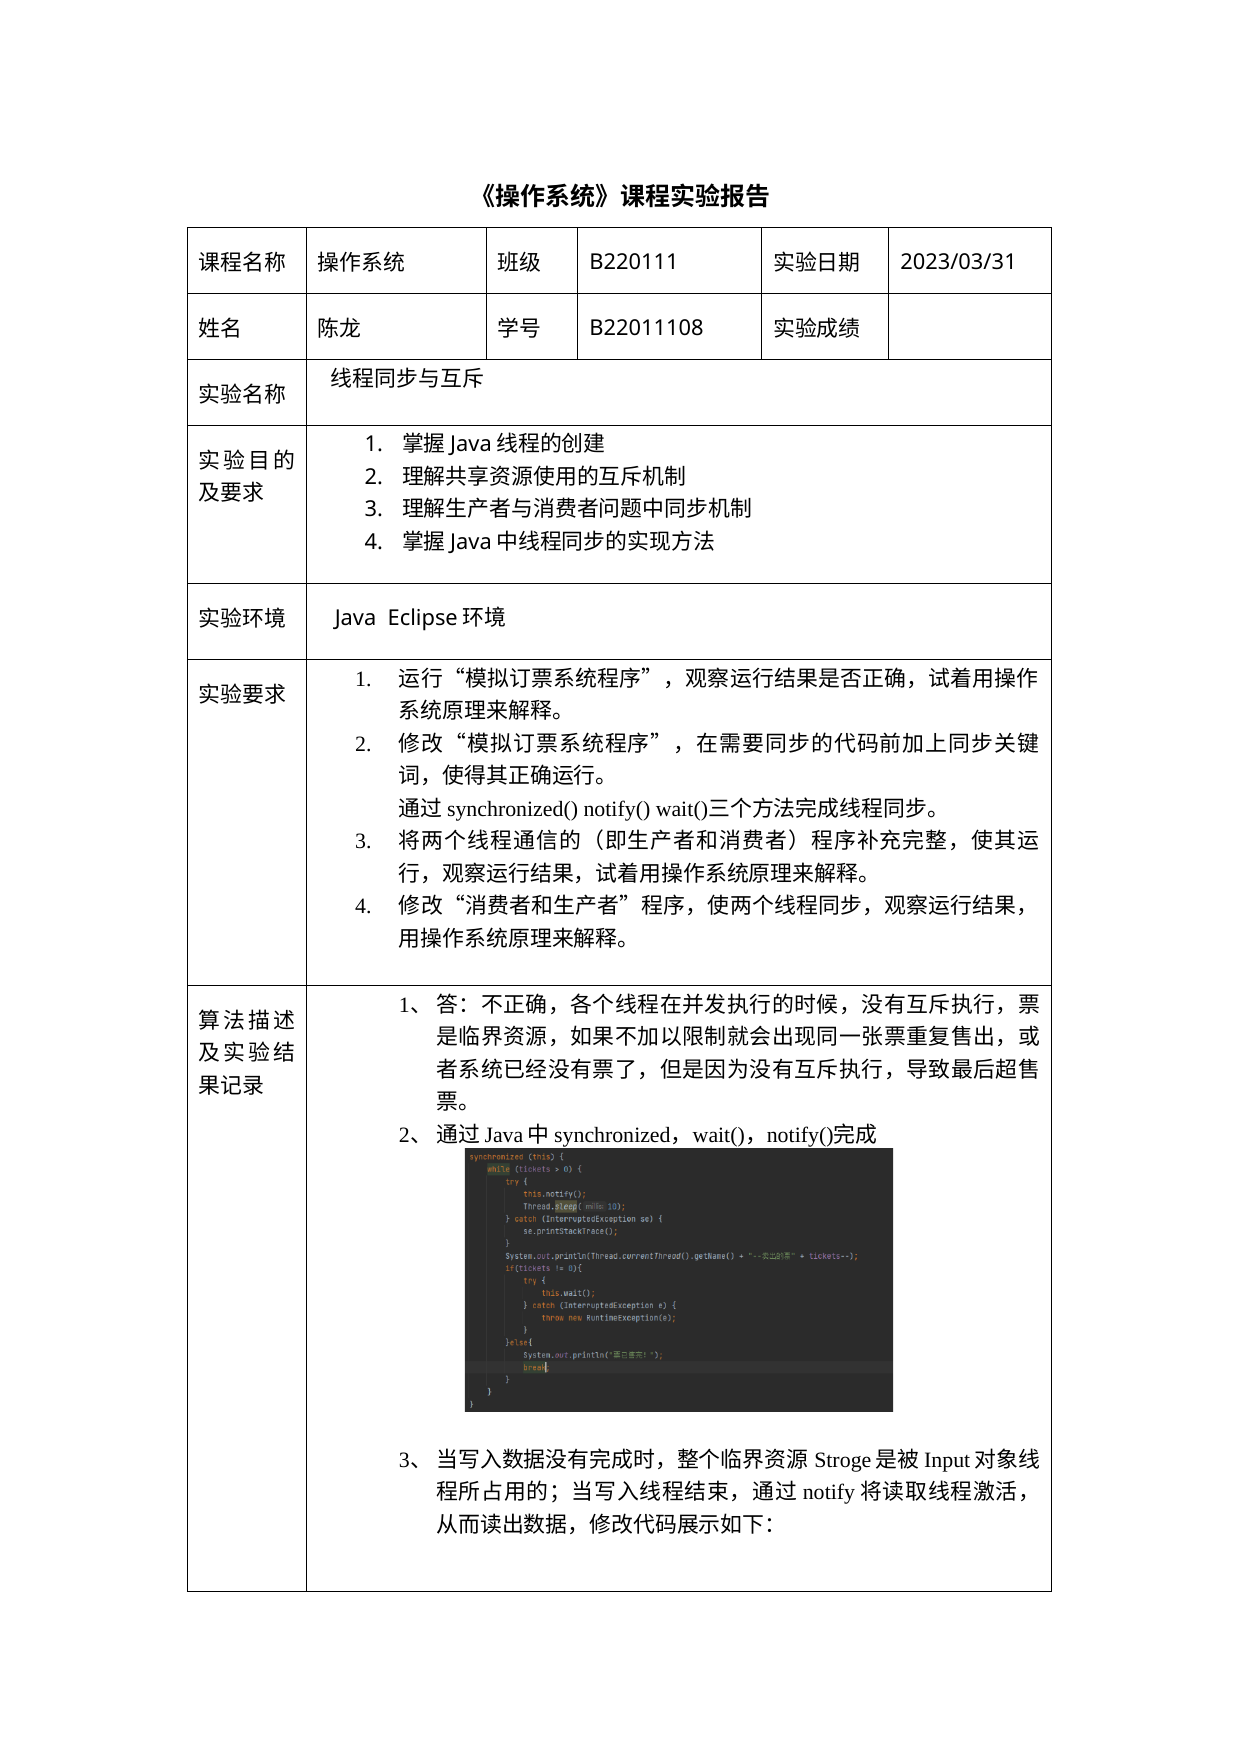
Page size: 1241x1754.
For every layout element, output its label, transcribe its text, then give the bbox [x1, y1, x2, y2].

table_header 课程名称 [188, 228, 306, 293]
table_cell 实验目的及要求 [188, 426, 306, 583]
table_cell B22011108 [578, 294, 761, 359]
table_cell Java Eclipse环境 [307, 584, 1051, 659]
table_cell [307, 986, 1051, 1591]
table_cell 线程同步与互斥 [307, 360, 1051, 425]
table_cell 实验环境 [188, 584, 306, 659]
table_cell 实验成绩 [762, 294, 888, 359]
table_header 操作系统 [307, 228, 486, 293]
table_header B220111 [578, 228, 761, 293]
text 《操作系统》课程实验报告 [187, 162, 1053, 227]
table_cell [889, 294, 1051, 359]
table_cell 运行“模拟订票系统程序”，观察运行结果是否正确，试着用操作系统原理来解释。 修改“模拟订票系统程序”，在需要同步的代码前加上同步关键词，使得其正确运行。 通过synchronized() notify() wait()三个方法完成线程同步。 将两个线程通信的（即生产者和消费者）程序补充完整，使其运行，观察运行结果，试着用操作系统原理来解释。 修改“消费者和生产者”程序，使两个线程同步，观察运行结果，用操作系统原理来解释。 [307, 660, 1051, 985]
table_cell 掌握Java线程的创建 理解共享资源使用的互斥机制 理解生产者与消费者问题中同步机制 掌握Java中线程同步的实现方法 [307, 426, 1051, 583]
table_header 2023/03/31 [889, 228, 1051, 293]
table_cell 陈龙 [307, 294, 486, 359]
table_header 实验日期 [762, 228, 888, 293]
table_header 班级 [487, 228, 577, 293]
table_cell 姓名 [188, 294, 306, 359]
table_cell 学号 [487, 294, 577, 359]
table_cell 实验名称 [188, 360, 306, 425]
table_cell 实验要求 [188, 660, 306, 985]
picture [464, 1148, 894, 1412]
table_cell 算法描述及实验结果记录 [188, 986, 306, 1591]
